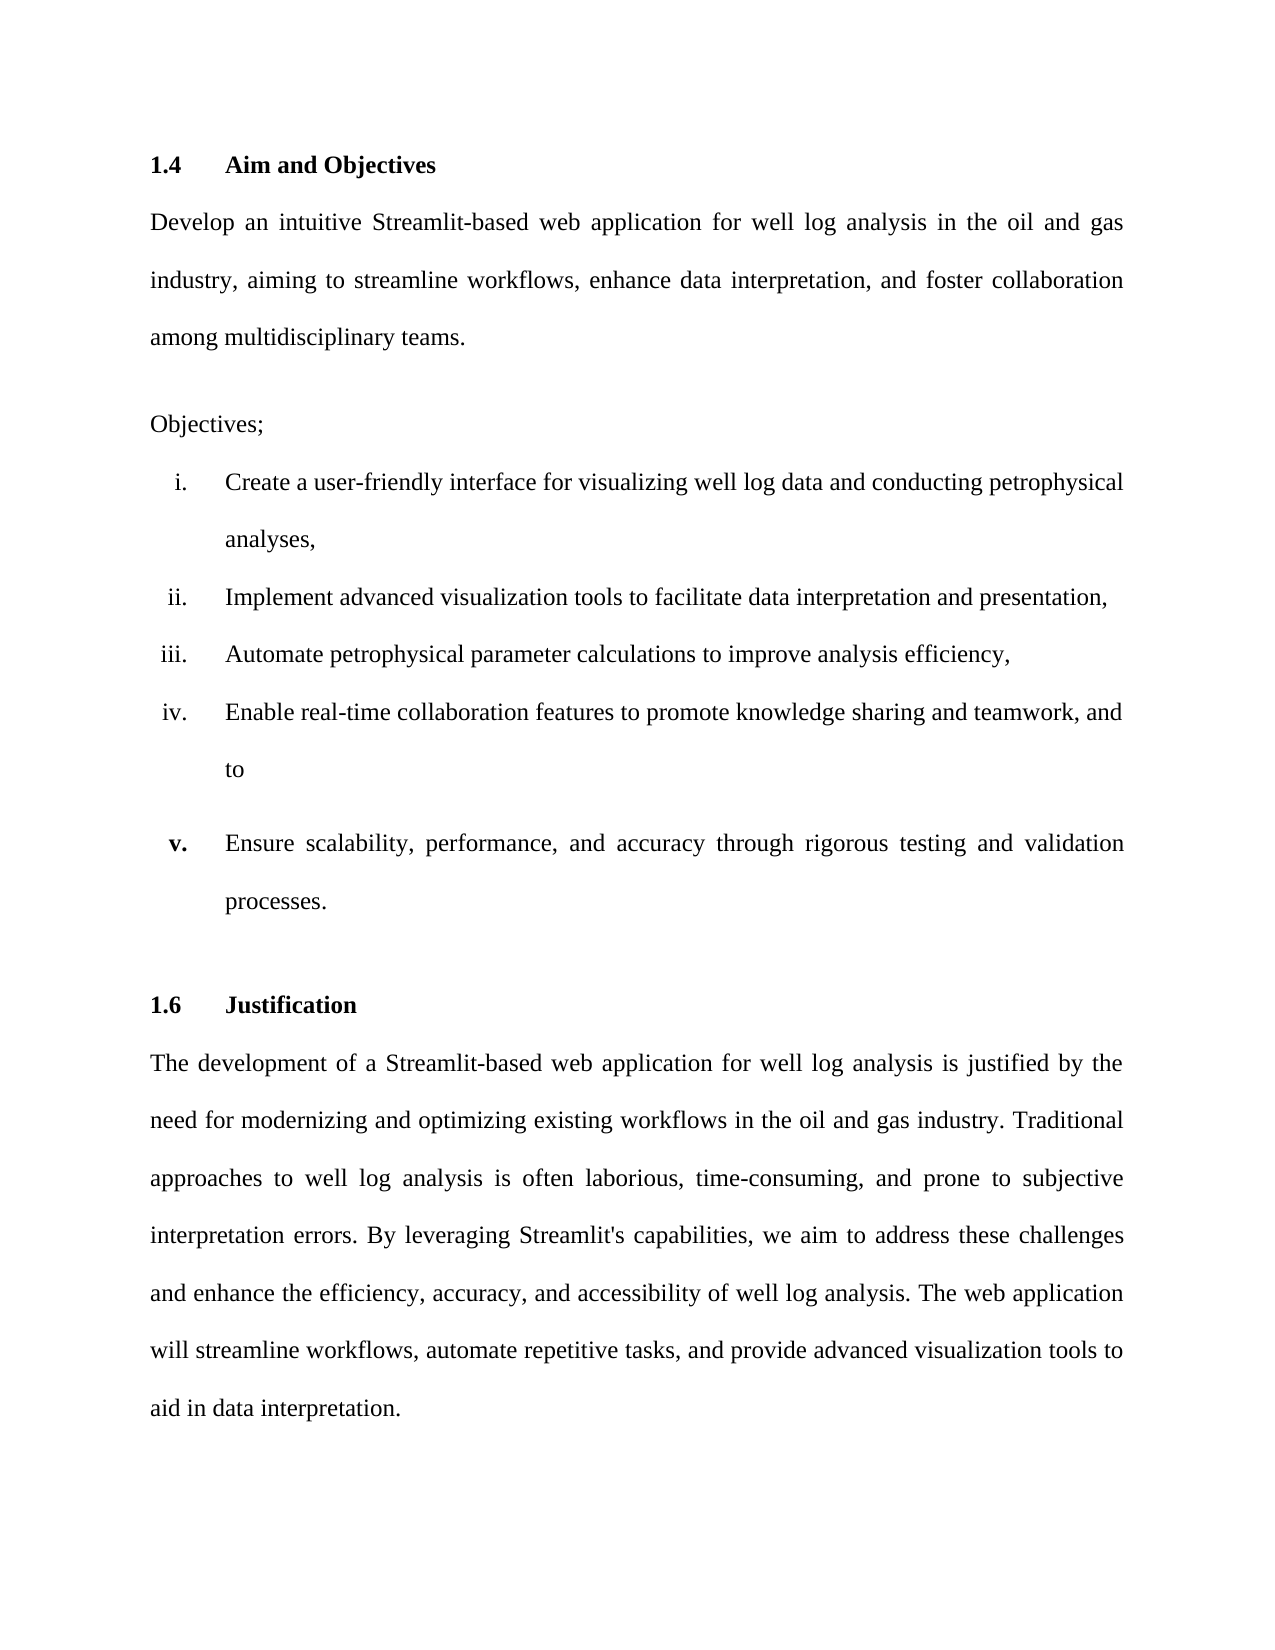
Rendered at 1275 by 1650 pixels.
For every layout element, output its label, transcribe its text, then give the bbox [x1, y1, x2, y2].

subtitle 1.4 Aim and Objectives [150, 150, 1125, 179]
list Automate petrophysical parameter calculations to improve analysis efficiency, [187, 639, 1125, 668]
list Create a user-friendly interface for visualizing well log data and conducting petrophysical analyses, [187, 467, 1125, 553]
subtitle Ensure scalability, performance, and accuracy through rigorous testing and validation processes. [187, 828, 1125, 914]
text The development of a Streamlit-based web application for well log analysis is justified by the need for modernizing and optimizing existing workflows in the oil and gas industry. Traditional approaches to well log analysis is often laborious, time-consuming, and prone to subjective interpretation errors. By leveraging Streamlit's capabilities, we aim to address these challenges and enhance the efficiency, accuracy, and accessibility of well log analysis. The web application will streamline workflows, automate repetitive tasks, and provide advanced visualization tools to aid in data interpretation. [150, 1048, 1125, 1421]
list Enable real-time collaboration features to promote knowledge sharing and teamwork, and to [187, 697, 1125, 783]
text Develop an intuitive Streamlit-based web application for well log analysis in the oil and gas industry, aiming to streamline workflows, enhance data interpretation, and foster collaboration among multidisciplinary teams. [150, 207, 1125, 351]
list Implement advanced visualization tools to facilitate data interpretation and presentation, [187, 582, 1125, 610]
subtitle 1.6 Justification [150, 990, 1125, 1019]
subtitle Objectives; [150, 409, 1125, 438]
